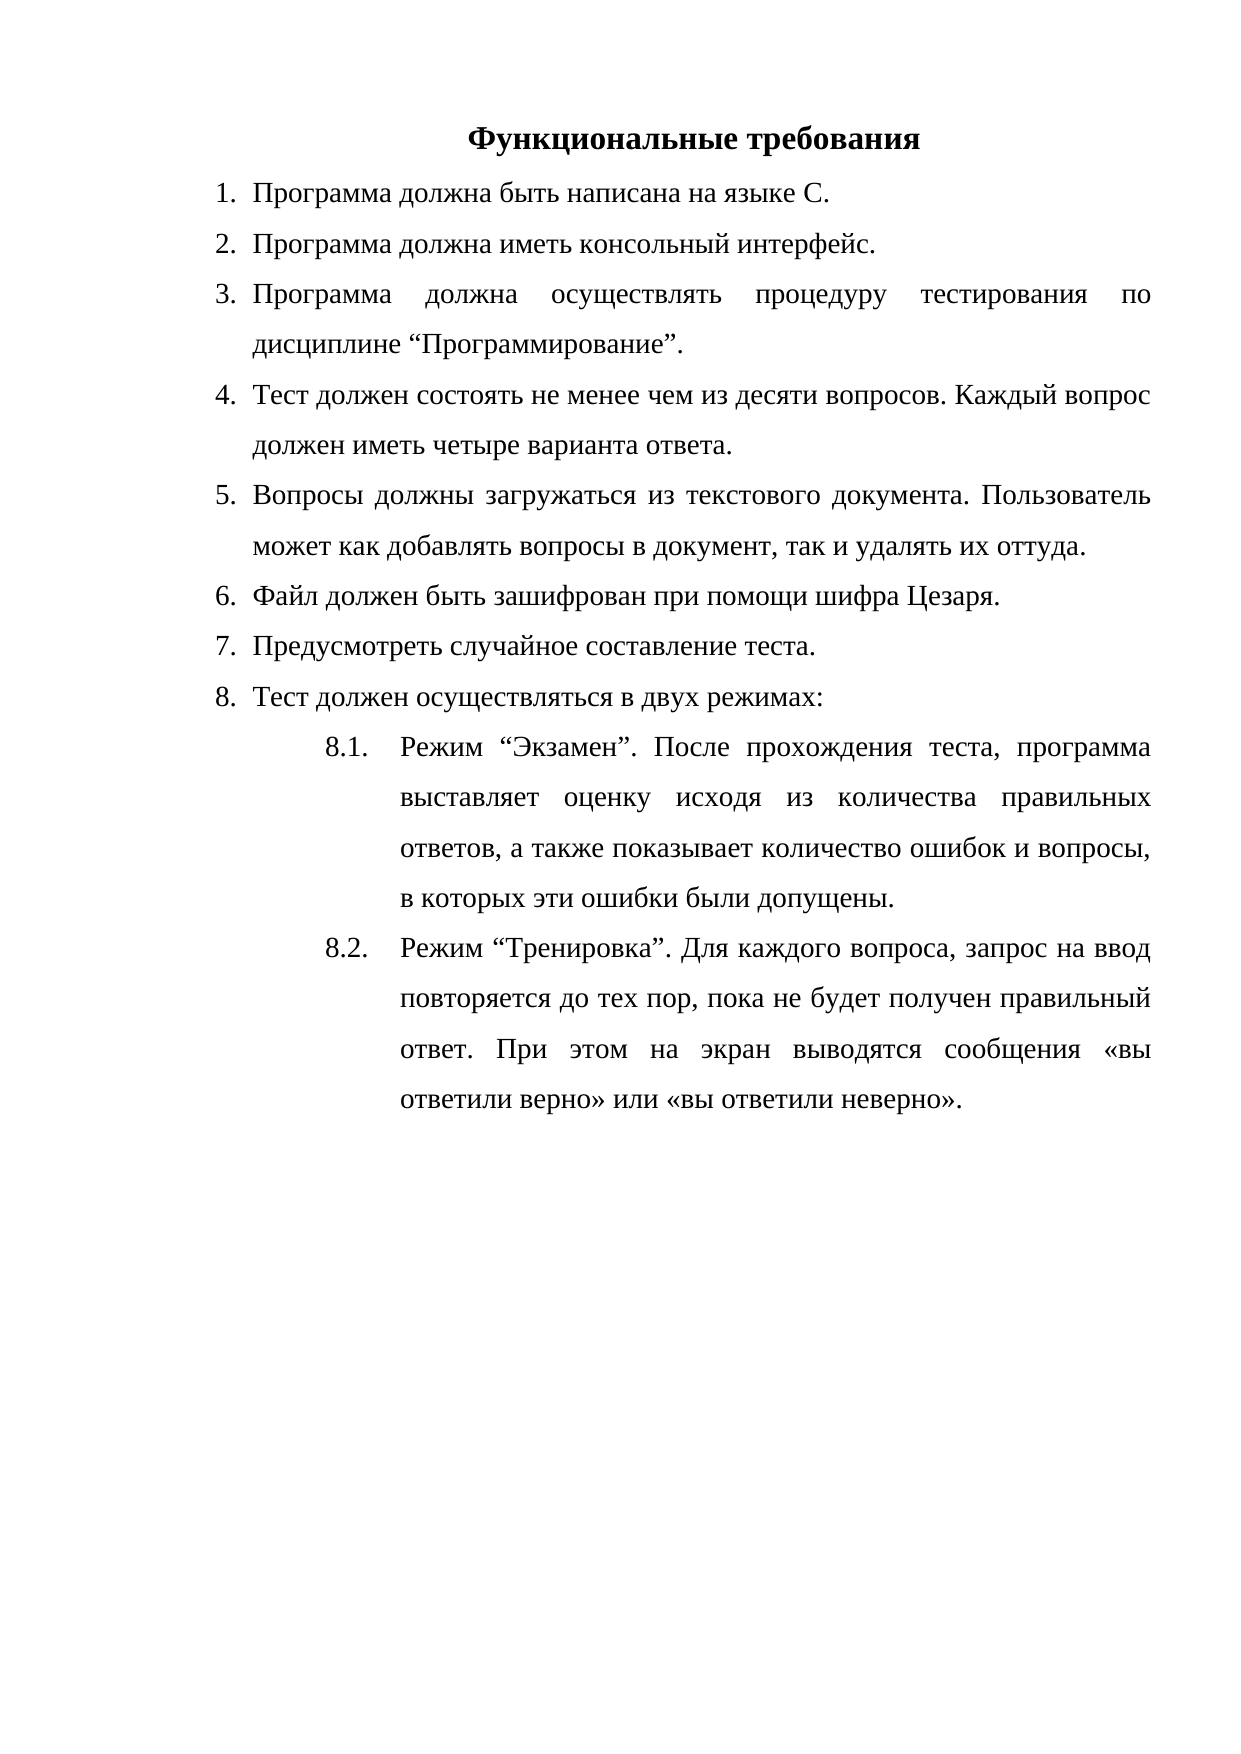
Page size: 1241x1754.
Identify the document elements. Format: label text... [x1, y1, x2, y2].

list Тест должен осуществляться в двух режимах: [215, 679, 1152, 712]
list Вопросы должны загружаться из текстового документа. Пользователь может как добавлять вопросы в документ, так и удалять их оттуда. [215, 477, 1152, 561]
list Предусмотреть случайное составление теста. [215, 628, 1152, 662]
list Программа должна осуществлять процедуру тестирования по дисциплине “Программирование”. [215, 276, 1152, 360]
list Режим “Экзамен”. После прохождения теста, программа выставляет оценку исходя из количества правильных ответов, а также показывает количество ошибок и вопросы, в которых эти ошибки были допущены. [325, 729, 1152, 913]
list Файл должен быть зашифрован при помощи шифра Цезаря. [215, 578, 1152, 612]
list Тест должен состоять не менее чем из десяти вопросов. Каждый вопрос должен иметь четыре варианта ответа. [215, 377, 1152, 461]
text Функциональные требования [177, 118, 1152, 156]
list Программа должна иметь консольный интерфейс. [215, 226, 1152, 259]
list Режим “Тренировка”. Для каждого вопроса, запрос на ввод повторяется до тех пор, пока не будет получен правильный ответ. При этом на экран выводятся сообщения «вы ответили верно» или «вы ответили неверно». [325, 930, 1152, 1115]
list Программа должна быть написана на языке C. [215, 176, 1152, 209]
